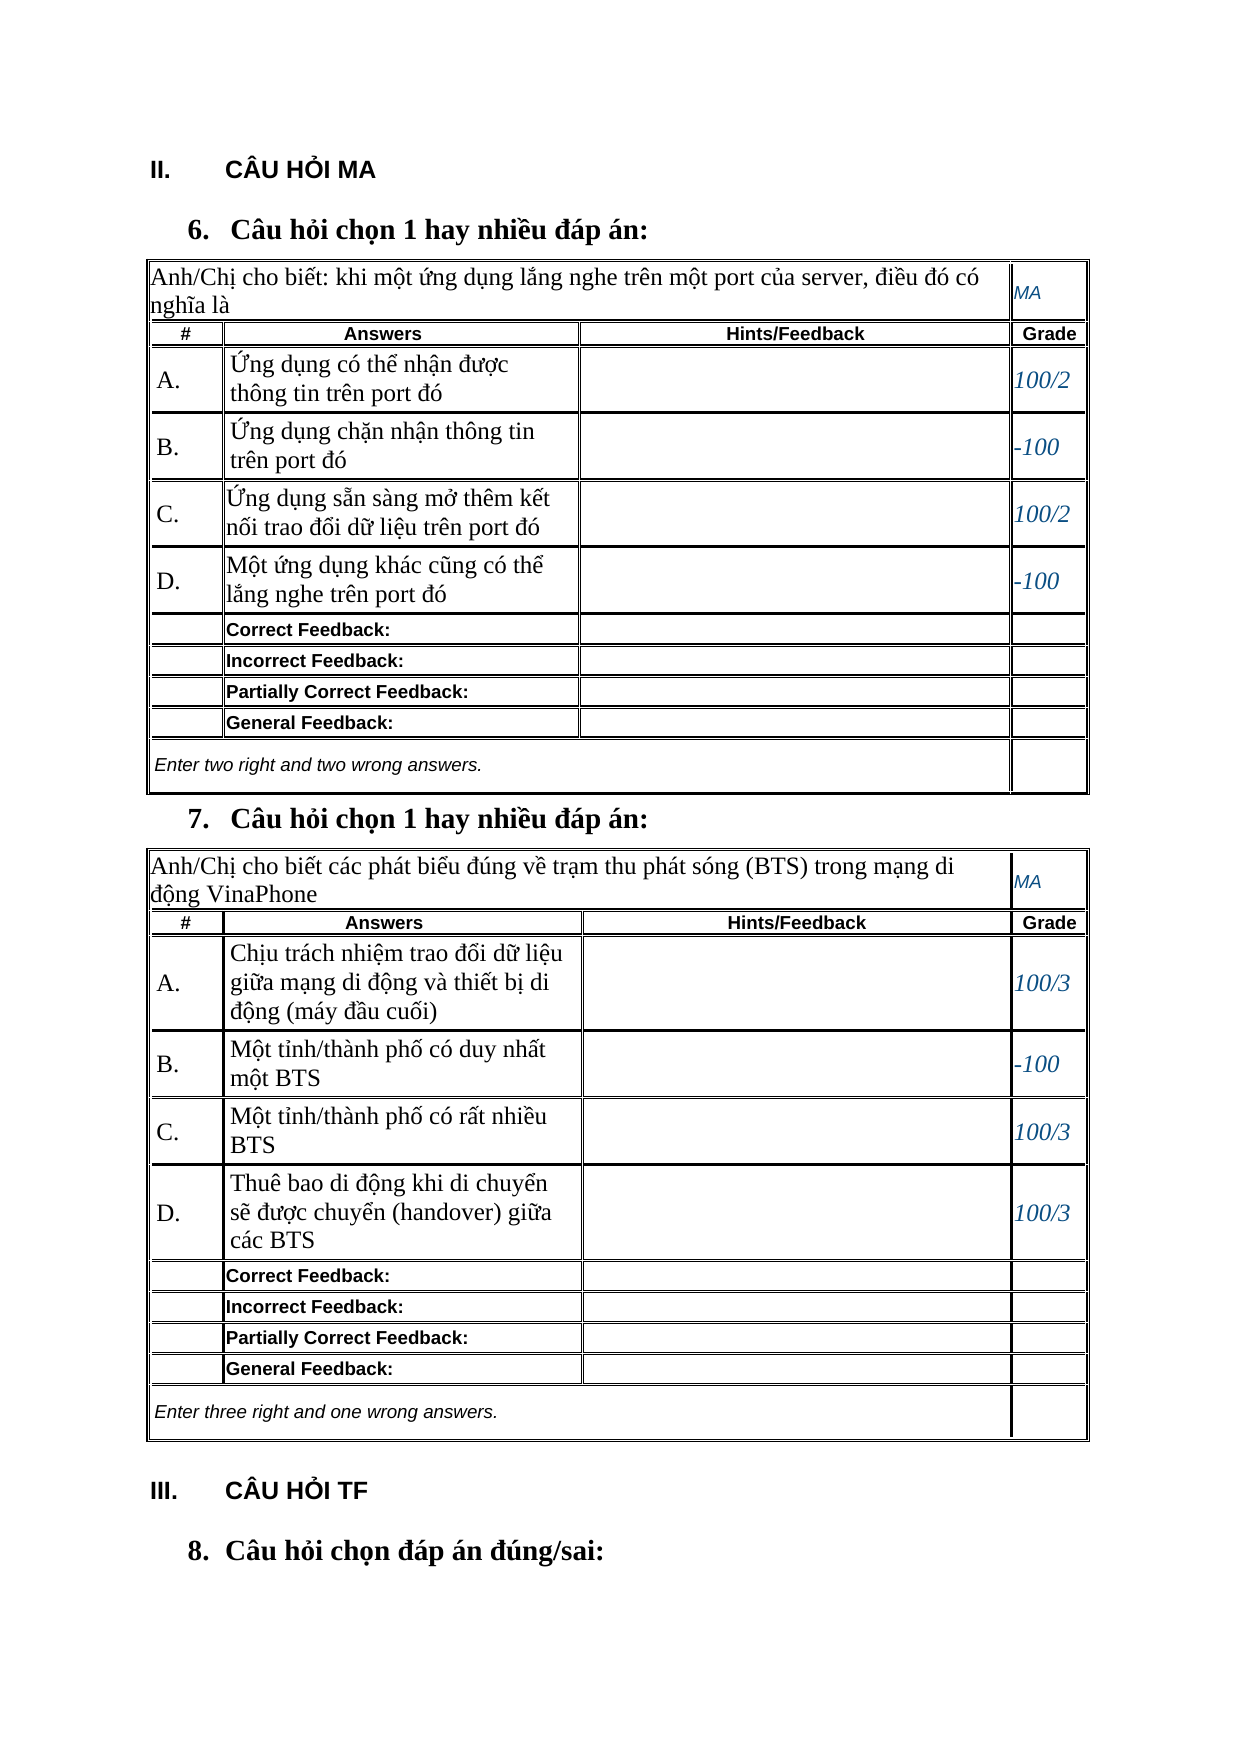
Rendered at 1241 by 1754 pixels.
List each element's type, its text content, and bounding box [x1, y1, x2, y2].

table_cell [1013, 1290, 1087, 1321]
table_cell Correct Feedback: [225, 615, 578, 643]
table_cell Hints/Feedback [581, 323, 1009, 344]
table_cell [148, 1321, 223, 1352]
table_cell Answers [225, 912, 581, 933]
table_cell [1011, 1352, 1088, 1383]
title CÂU HỎI TF [150, 1471, 1090, 1504]
table_cell Enter two right and two wrong answers. [150, 736, 1011, 792]
table_cell -100 [1013, 1029, 1086, 1096]
table_cell 100/3 [1013, 933, 1087, 1029]
table_cell -100 [1013, 411, 1086, 478]
table_cell [581, 414, 1009, 478]
table_cell [584, 1032, 1010, 1096]
table_cell Enter three right and one wrong answers. [148, 1383, 1011, 1439]
table_cell Answers [225, 323, 578, 344]
table_cell Grade [1013, 908, 1087, 933]
list Câu hỏi chọn đáp án đúng/sai: [187, 1533, 1090, 1567]
table_cell [150, 545, 222, 612]
table_cell 100/3 [1011, 1096, 1088, 1163]
table_cell [584, 1262, 1010, 1289]
table_cell Grade [1013, 319, 1087, 344]
table_cell [1013, 705, 1087, 736]
table_header Anh/Chị cho biết: khi một ứng dụng lắng nghe trên một port của server, điều đó có nghĩa là [150, 260, 1011, 319]
table_cell 100/2 [1013, 344, 1087, 411]
table_cell 100/3 [1013, 1163, 1088, 1258]
table_cell [584, 1324, 1010, 1352]
table_cell [581, 482, 1009, 545]
table_cell [150, 643, 222, 674]
table_cell [148, 1096, 223, 1163]
table_cell Incorrect Feedback: [225, 1293, 581, 1321]
table_cell [581, 348, 1009, 411]
title CÂU HỎI MA [150, 150, 1090, 183]
table_cell Partially Correct Feedback: [225, 1324, 581, 1352]
table_cell [150, 1029, 222, 1096]
table_cell Ứng dụng có thể nhận được thông tin trên port đó [225, 348, 578, 411]
table_cell # [150, 319, 222, 344]
table_cell [150, 612, 222, 643]
table_cell [584, 1099, 1010, 1163]
table_cell [581, 548, 1009, 612]
table_cell 100/2 [1013, 478, 1087, 545]
table_cell [1011, 736, 1087, 792]
table_cell [581, 647, 1009, 674]
table_cell Ứng dụng chặn nhận thông tin trên port đó [225, 414, 578, 478]
table_cell [581, 615, 1009, 643]
table_cell [581, 678, 1009, 705]
table_cell [584, 1166, 1010, 1258]
table_cell [150, 933, 222, 1029]
table_cell Một tỉnh/thành phố có rất nhiều BTS [225, 1099, 581, 1163]
table_cell Partially Correct Feedback: [225, 678, 578, 705]
table_cell [584, 1355, 1010, 1383]
list Câu hỏi chọn 1 hay nhiều đáp án: [187, 802, 1090, 835]
table_cell [150, 705, 222, 736]
table_cell [581, 709, 1009, 736]
table_cell General Feedback: [225, 1355, 581, 1383]
table_cell [148, 1163, 222, 1258]
list Câu hỏi chọn 1 hay nhiều đáp án: [187, 212, 1090, 246]
table_cell [584, 1293, 1010, 1321]
table_cell [150, 1290, 222, 1321]
table_cell Correct Feedback: [225, 1262, 581, 1289]
table_cell Một tỉnh/thành phố có duy nhất một BTS [225, 1032, 581, 1096]
table_header MA [1011, 851, 1086, 908]
table_cell [150, 478, 222, 545]
table_cell [1011, 1383, 1088, 1439]
table_cell [1013, 1259, 1087, 1289]
table_cell [1011, 1321, 1088, 1352]
table_cell [1013, 674, 1087, 705]
table_cell Một ứng dụng khác cũng có thể lắng nghe trên port đó [225, 548, 578, 612]
table_cell Hints/Feedback [584, 912, 1010, 933]
table_cell # [150, 908, 222, 933]
table_header Anh/Chị cho biết các phát biểu đúng về trạm thu phát sóng (BTS) trong mạng di động VinaPhone [150, 851, 1011, 908]
table_cell Chịu trách nhiệm trao đổi dữ liệu giữa mạng di động và thiết bị di động (máy đầu cuối) [225, 937, 581, 1029]
table_cell Ứng dụng sẵn sàng mở thêm kết nối trao đổi dữ liệu trên port đó [225, 482, 578, 545]
table_header MA [1011, 262, 1086, 319]
table_cell [150, 674, 222, 705]
table_cell [150, 344, 222, 411]
table_cell General Feedback: [225, 709, 578, 736]
table_cell [148, 1352, 223, 1383]
table_cell [584, 937, 1010, 1029]
table_cell [150, 411, 222, 478]
table_cell [1013, 643, 1087, 674]
table_cell [150, 1259, 222, 1289]
table_cell [1013, 612, 1086, 643]
table_cell -100 [1013, 545, 1086, 612]
table_cell Thuê bao di động khi di chuyển sẽ được chuyển (handover) giữa các BTS [225, 1166, 581, 1258]
table_cell Incorrect Feedback: [225, 647, 578, 674]
